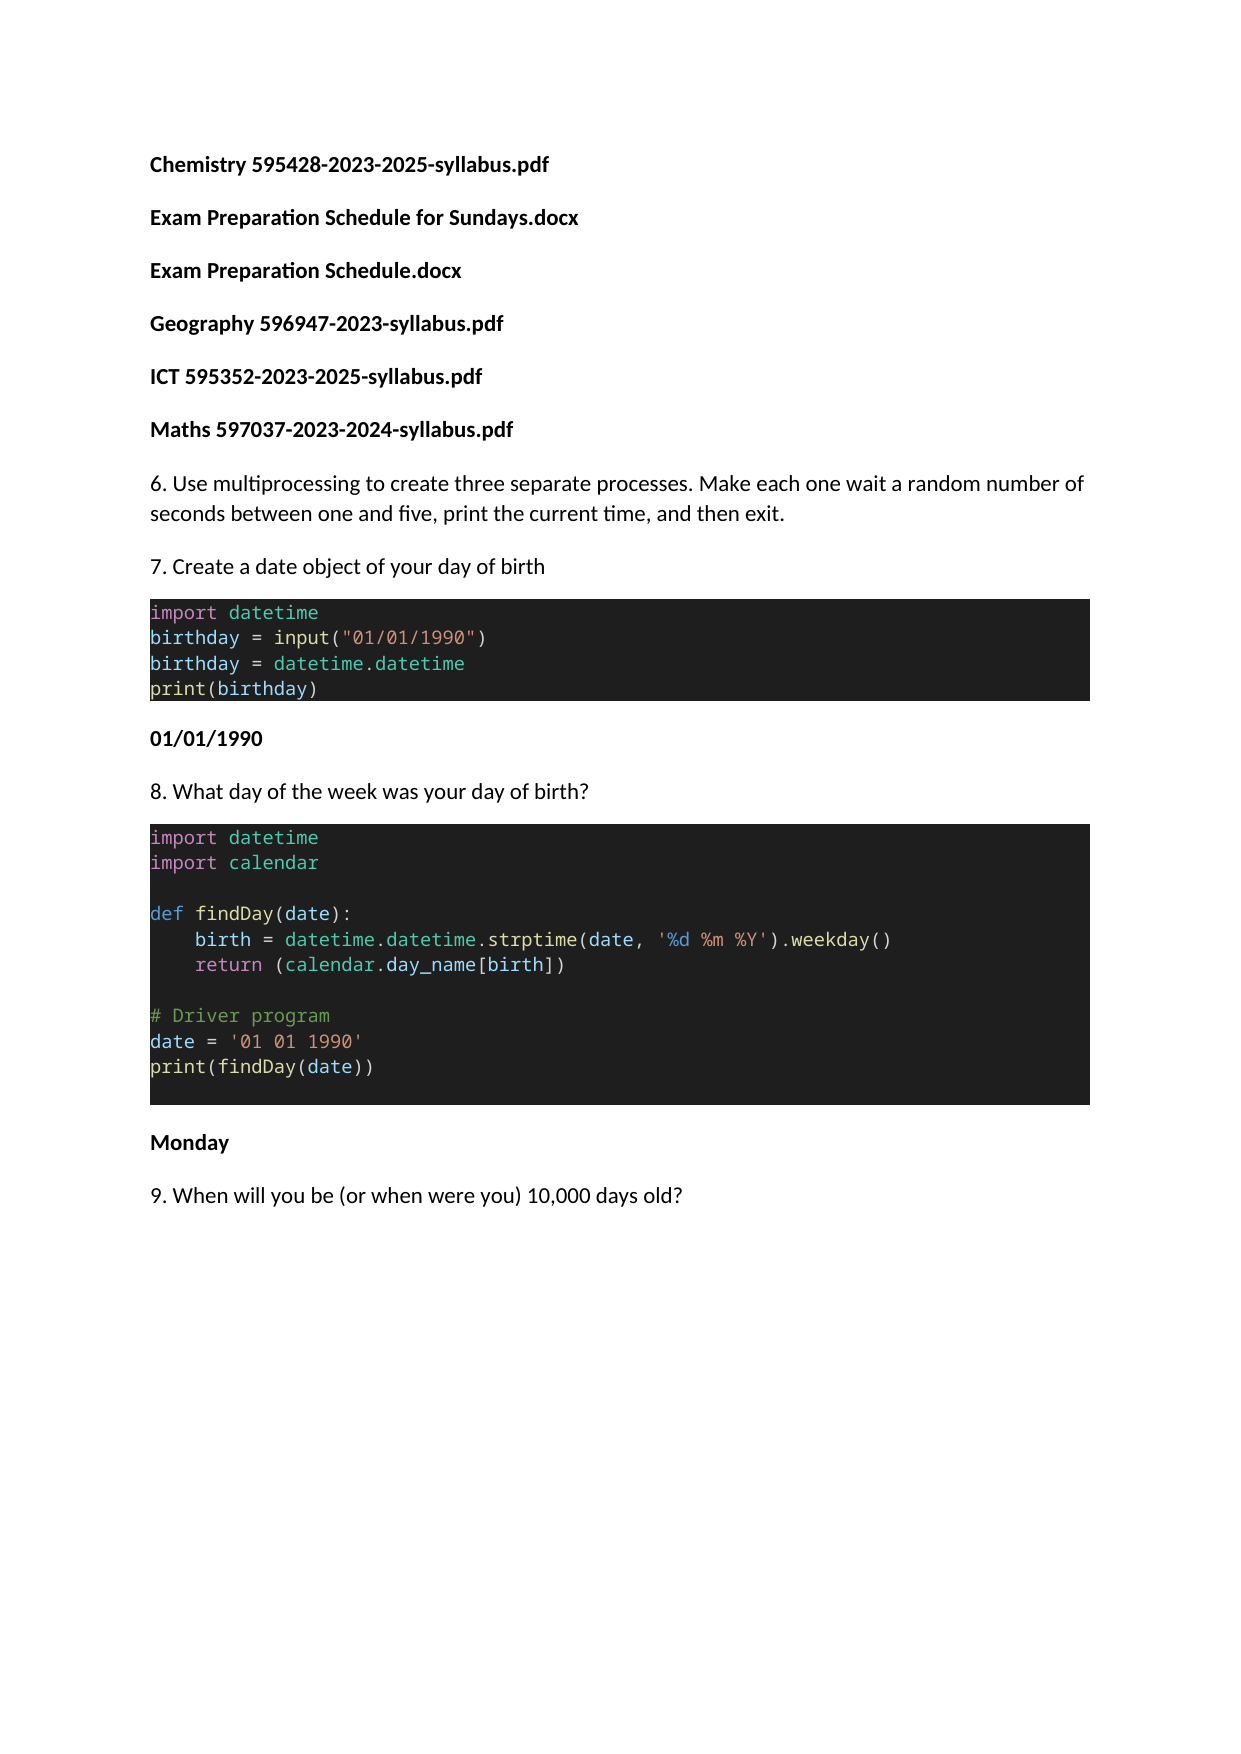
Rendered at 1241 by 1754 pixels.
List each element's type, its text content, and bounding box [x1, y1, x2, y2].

text Exam Preparation Schedule.docx [150, 256, 1090, 284]
text # Driver program [150, 1003, 1090, 1028]
text 7. Create a date object of your day of birth [150, 552, 1090, 580]
text Exam Preparation Schedule for Sundays.docx [150, 203, 1090, 231]
text import datetime [150, 599, 1090, 624]
text Geography 596947-2023-syllabus.pdf [150, 309, 1090, 337]
text date = '01 01 1990' [150, 1028, 1090, 1054]
text Chemistry 595428-2023-2025-syllabus.pdf [150, 150, 1090, 178]
text birthday = datetime.datetime [150, 650, 1090, 676]
text import calendar [150, 849, 1090, 875]
text def findDay(date): [150, 901, 1090, 926]
text import datetime [150, 824, 1090, 849]
text 9. When will you be (or when were you) 10,000 days old? [150, 1181, 1090, 1209]
text print(birthday) [150, 676, 1090, 701]
text 8. What day of the week was your day of birth? [150, 777, 1090, 805]
text Monday [150, 1128, 1090, 1156]
text 01/01/1990 [150, 724, 1090, 752]
text return (calendar.day_name[birth]) [150, 952, 1090, 977]
text ICT 595352-2023-2025-syllabus.pdf [150, 362, 1090, 391]
text 6. Use multiprocessing to create three separate processes. Make each one wait a random number of seconds between one and five, print the current time, and then exit. [150, 469, 1090, 527]
text birth = datetime.datetime.strptime(date, '%d %m %Y').weekday() [150, 926, 1090, 952]
text print(findDay(date)) [150, 1054, 1090, 1079]
text birthday = input("01/01/1990") [150, 624, 1090, 650]
text Maths 597037-2023-2024-syllabus.pdf [150, 416, 1090, 444]
